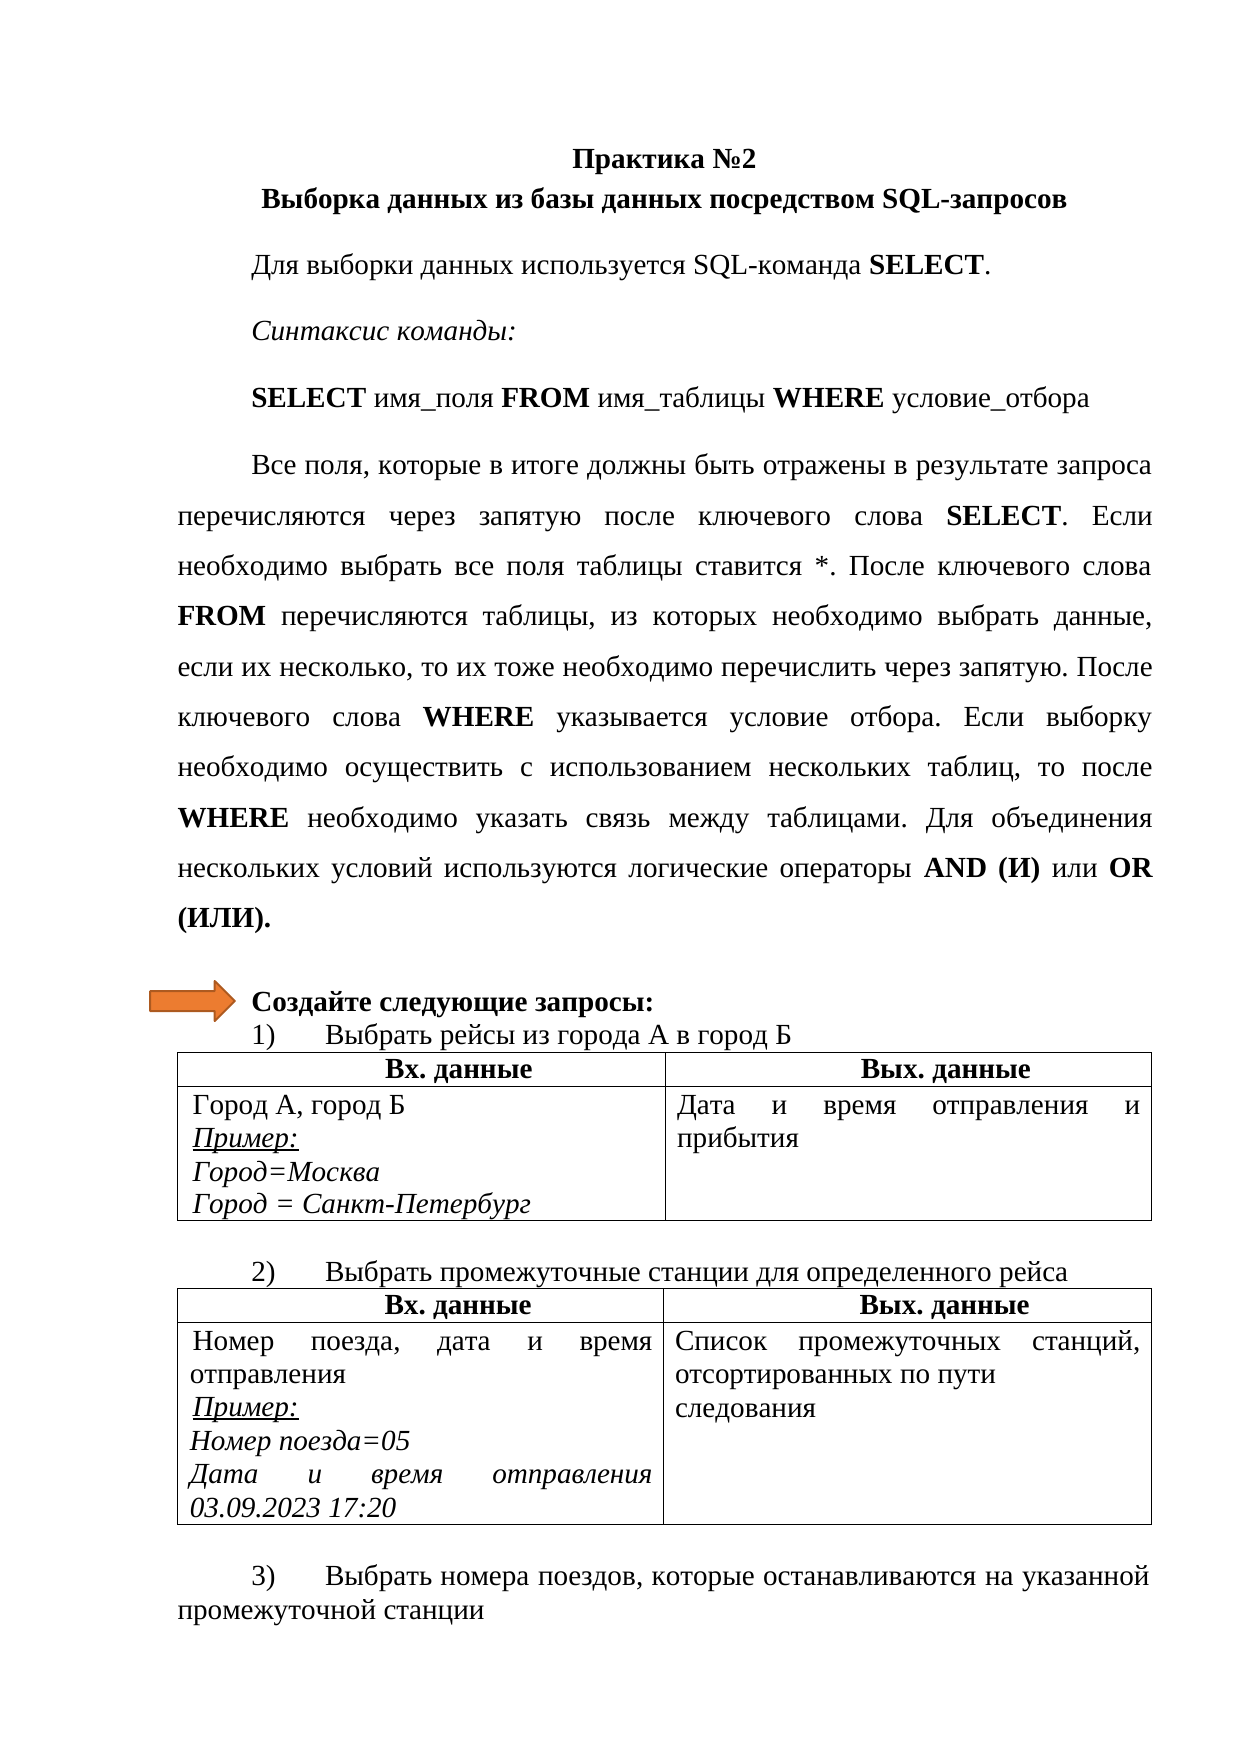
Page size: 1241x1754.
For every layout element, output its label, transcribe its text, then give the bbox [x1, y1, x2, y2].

list Выбрать номера поездов, которые останавливаются на указанной промежуточной станции [177, 1558, 1152, 1625]
text SELECT имя_поля FROM имя_таблицы WHERE условие_отбора [251, 380, 1163, 414]
list Выбрать рейсы из города А в город Б [251, 1018, 1163, 1052]
text Все поля, которые в итоге должны быть отражены в результате запроса перечисляются через запятую после ключевого слова SELECT. Если необходимо выбрать все поля таблицы ставится *. После ключевого слова FROM перечисляются таблицы, из которых необходимо выбрать данные, если их несколько, то их тоже необходимо перечислить через запятую. После ключевого слова WHERE указывается условие отбора. Если выборку необходимо осуществить с использованием нескольких таблиц, то после WHERE необходимо указать связь между таблицами. Для объединения нескольких условий используются логические операторы AND (И) или OR (ИЛИ). [177, 447, 1152, 934]
table_cell Список промежуточных станций, отсортированных по пути следования [664, 1323, 1151, 1524]
table_cell Дата и время отправления и прибытия [666, 1087, 1151, 1220]
subtitle Создайте следующие запросы: [251, 985, 1163, 1018]
table_header Вх. данные [178, 1053, 665, 1086]
table_header Вх. данные [178, 1289, 663, 1322]
table_cell Город А, город Б Пример: Город=Москва Город = Санкт-Петербург [178, 1087, 665, 1220]
list Выбрать промежуточные станции для определенного рейса [251, 1254, 1163, 1287]
subtitle Практика №2 [572, 141, 1163, 174]
text Выборка данных из базы данных посредством SQL-запросов Для выборки данных используется SQL-команда SELECT. Синтаксис команды: [251, 181, 1069, 347]
table_cell Номер поезда, дата и время отправления Пример: Номер поезда=05 Дата и время отправления 03.09.2023 17:20 [178, 1323, 663, 1524]
table_header Вых. данные [664, 1289, 1151, 1322]
table_header Вых. данные [666, 1053, 1151, 1086]
